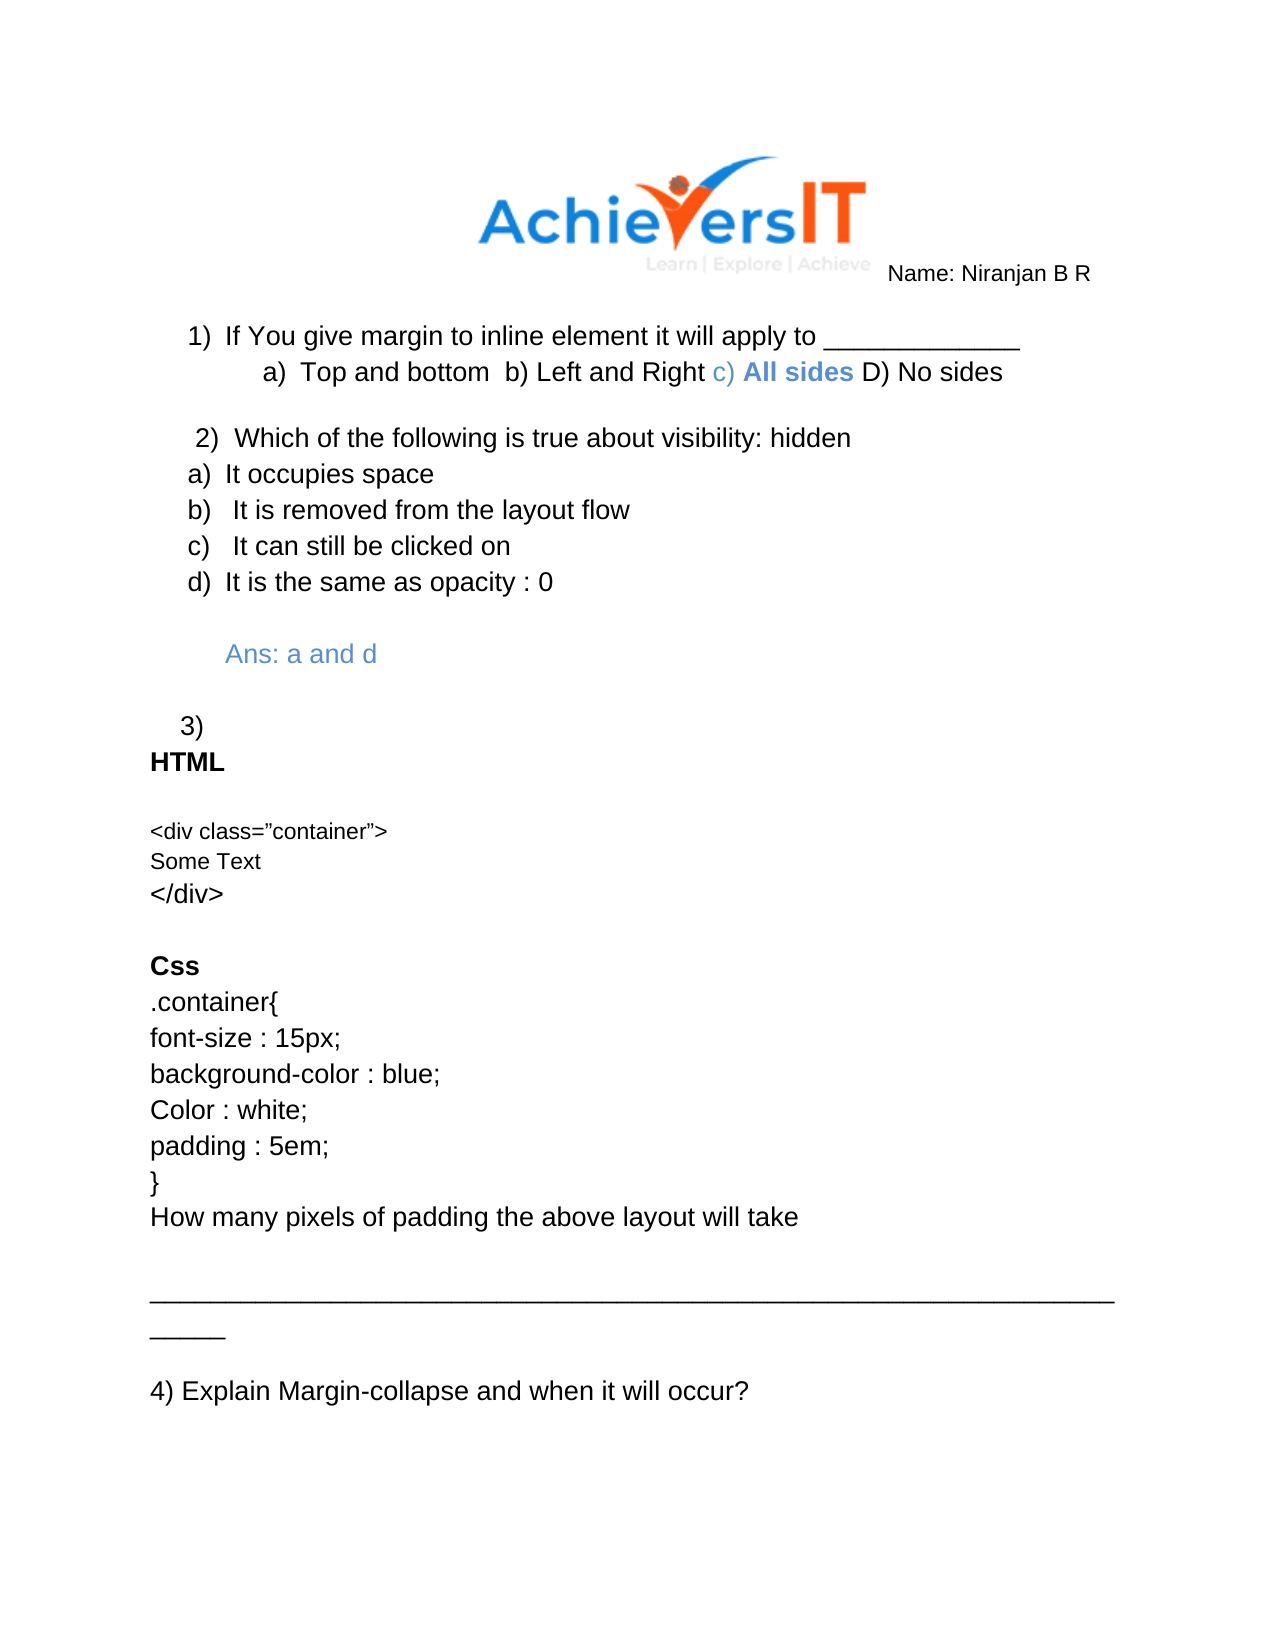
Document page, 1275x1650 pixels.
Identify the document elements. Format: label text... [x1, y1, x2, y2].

text Css [150, 950, 1125, 981]
text Some Text [150, 848, 1125, 874]
text } [150, 1166, 1125, 1197]
text 3) [150, 710, 1125, 741]
list It is removed from the layout flow [187, 494, 1125, 525]
list It occupies space [187, 458, 1125, 489]
list Top and bottom b) Left and Right c) All sides D) No sides [262, 356, 1125, 387]
text 4) Explain Margin-collapse and when it will occur? [150, 1375, 1125, 1407]
text Color : white; [150, 1094, 1125, 1125]
picture [450, 150, 888, 282]
text How many pixels of padding the above layout will take [150, 1201, 1125, 1233]
text <div class=”container”> [150, 818, 1125, 844]
text HTML [150, 746, 1125, 777]
text .container{ [150, 986, 1125, 1017]
text 2) Which of the following is true about visibility: hidden [150, 422, 1125, 453]
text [150, 1273, 1125, 1341]
list It is the same as opacity : 0 [187, 566, 1125, 597]
text padding : 5em; [150, 1129, 1125, 1161]
text </div> [150, 878, 1125, 909]
text font-size : 15px; [150, 1022, 1125, 1053]
text Ans: a and d [150, 638, 1125, 669]
text background-color : blue; [150, 1058, 1125, 1089]
list It can still be clicked on [187, 530, 1125, 561]
list If You give margin to inline element it will apply to _____________ [187, 320, 1125, 351]
